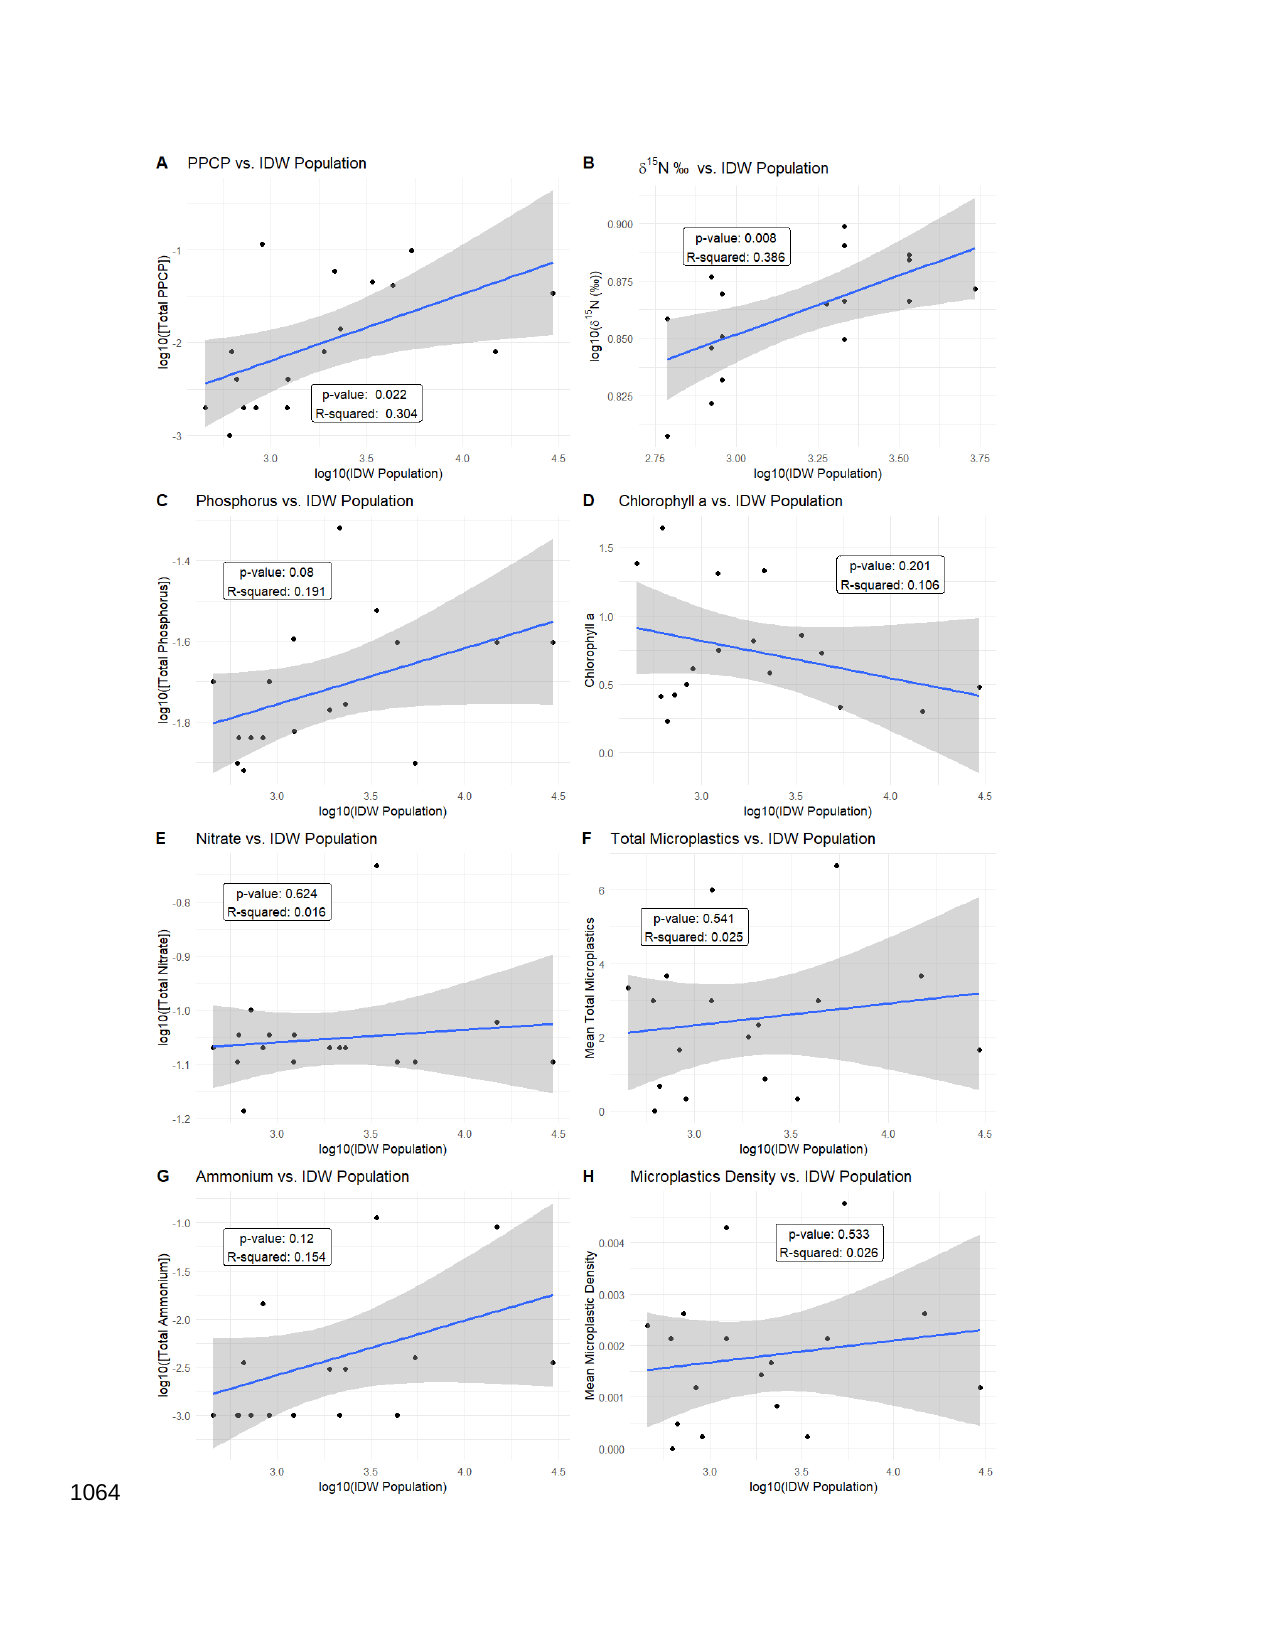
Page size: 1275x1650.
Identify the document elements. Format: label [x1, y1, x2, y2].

picture [150, 150, 1003, 1500]
